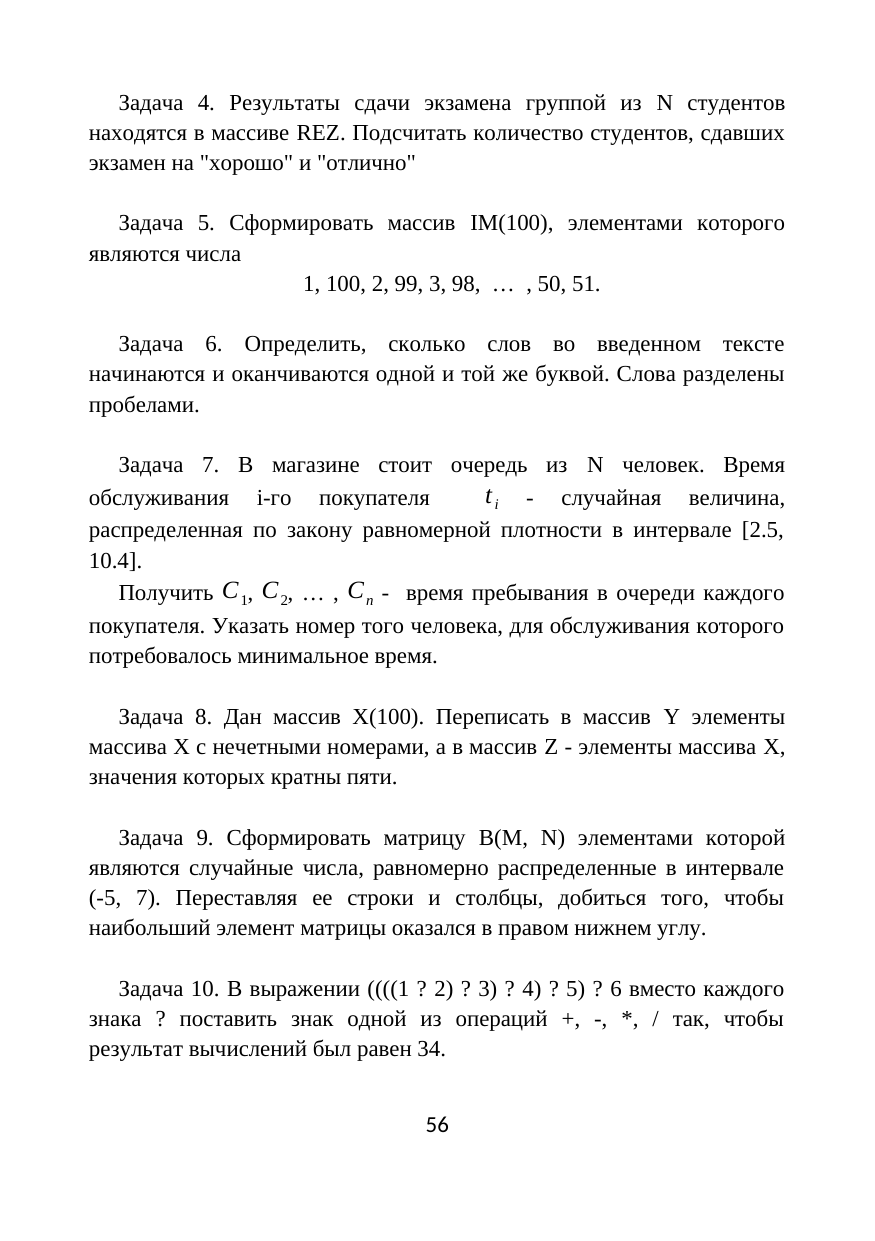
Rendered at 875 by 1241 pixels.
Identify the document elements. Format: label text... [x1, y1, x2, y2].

text Задача 7. В магазине стоит очередь из N человек. Время обслуживания i-го покупателя - случайная величина, распределенная по закону равномерной плотности в интервале [2.5, 10.4]. [89, 451, 785, 573]
text Задача 9. Сформировать матрицу B(M, N) элементами которой являются случайные числа, равномерно распределенные в интервале (-5, 7). Переставляя ее строки и столбцы, добиться того, чтобы наибольший элемент матрицы оказался в правом нижнем углу. [89, 824, 785, 941]
text Задача 8. Дан массив Х(100). Переписать в массив Y элементы массива X с нечетными номерами, а в массив Z - элементы массива X, значения которых кратны пяти. [89, 703, 785, 789]
text Получить , , … , - время пребывания в очереди каждого покупателя. Указать номер того человека, для обслуживания которого потребовалось минимальное время. [89, 577, 785, 669]
text 1, 100, 2, 99, 3, 98, … , 50, 51. [89, 270, 785, 296]
text Задача 5. Сформировать массив IM(100), элементами которого являются числа [89, 209, 785, 266]
text Задача 6. Определить, сколько слов во введенном тексте начинаются и оканчиваются одной и той же буквой. Слова разделены пробелами. [89, 330, 785, 417]
text Задача 4. Результаты сдачи экзамена группой из N студентов находятся в массиве REZ. Подсчитать количество студентов, сдавших экзамен на "хорошо" и "отлично" [89, 89, 785, 175]
text Задача 10. В выражении ((((1 ? 2) ? 3) ? 4) ? 5) ? 6 вместо каждого знака ? поставить знак одной из операций +, -, *, / так, чтобы результат вычислений был равен 34. [89, 975, 785, 1061]
